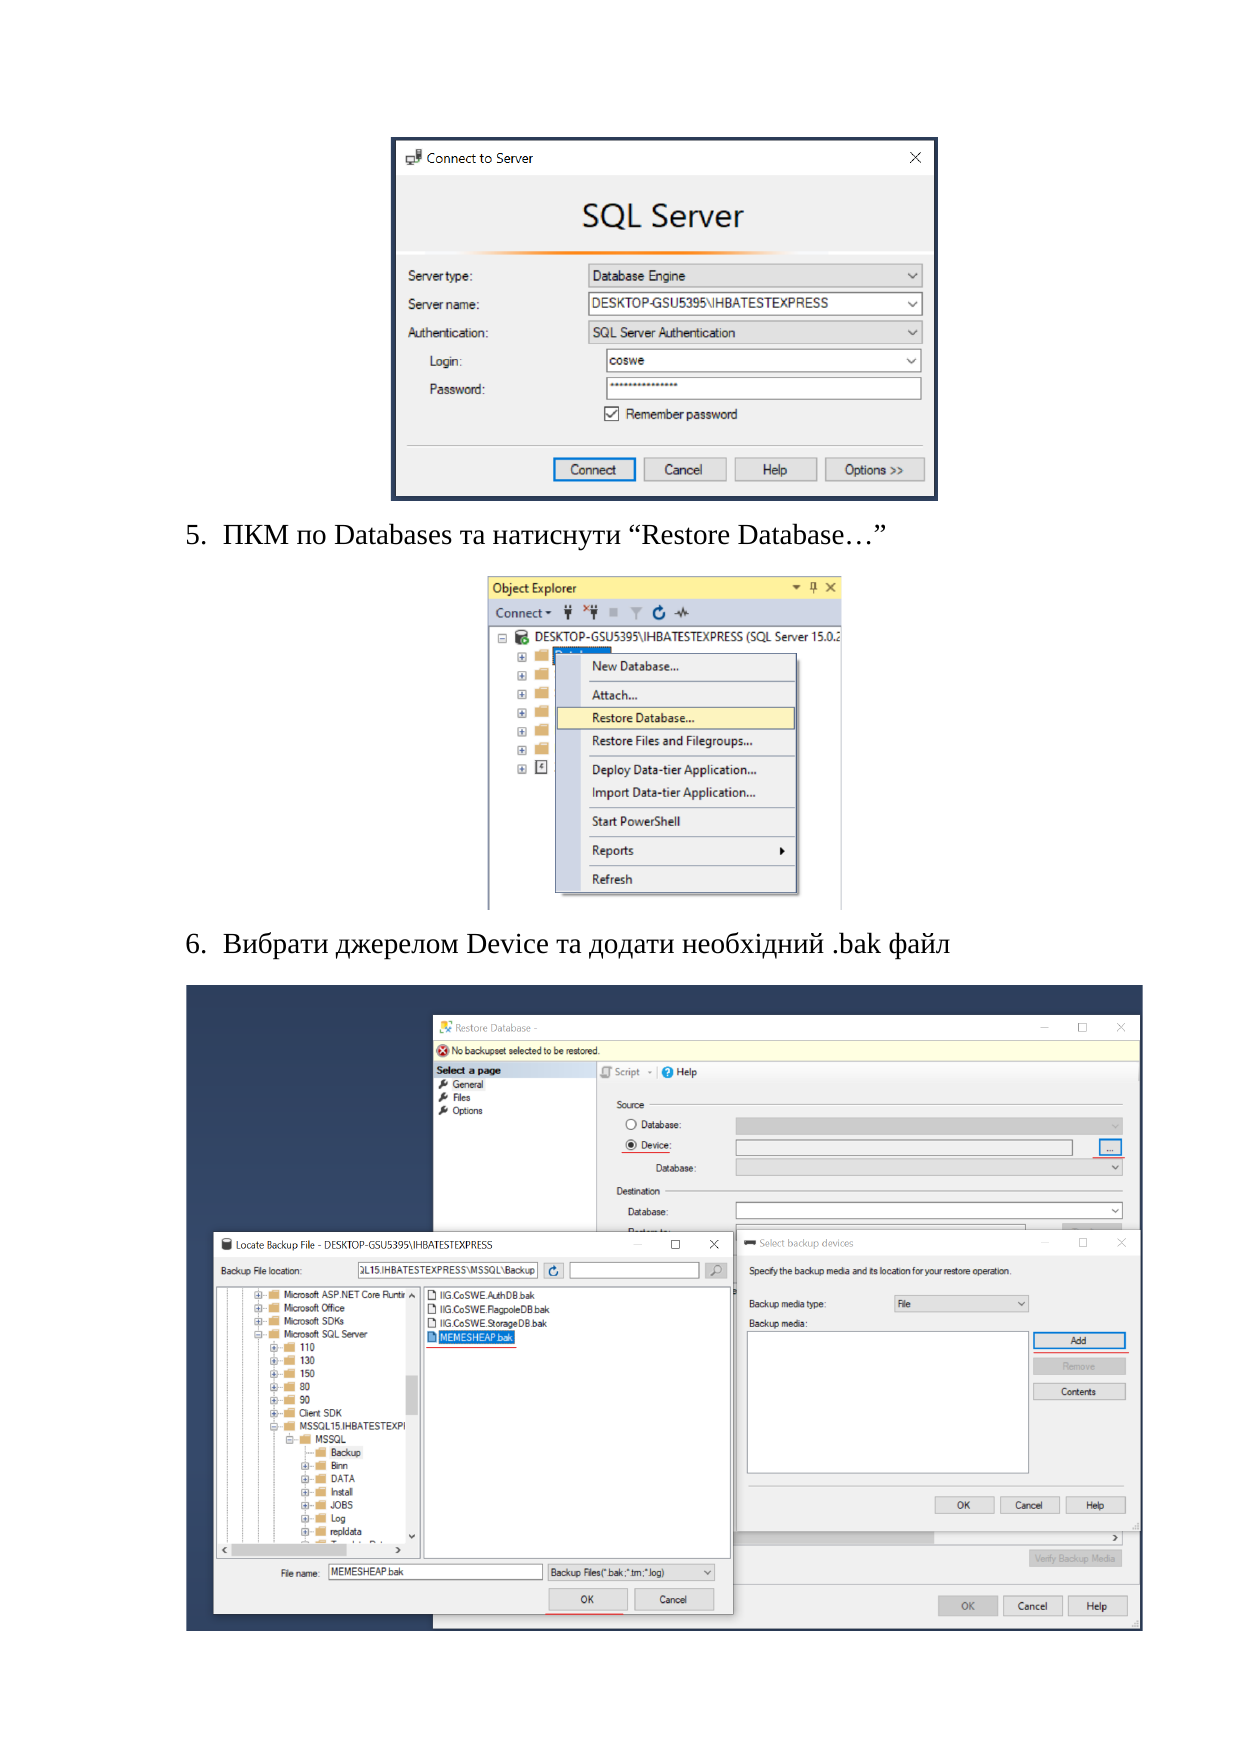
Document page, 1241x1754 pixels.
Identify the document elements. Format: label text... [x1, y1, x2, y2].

picture [390, 137, 938, 501]
list Вибрати джерелом Device та додати необхідний .bak файл [185, 926, 1181, 960]
list ПКМ по Databases та натиснути “Restore Database…” [185, 517, 1181, 551]
picture [487, 576, 842, 910]
picture [186, 985, 1143, 1631]
